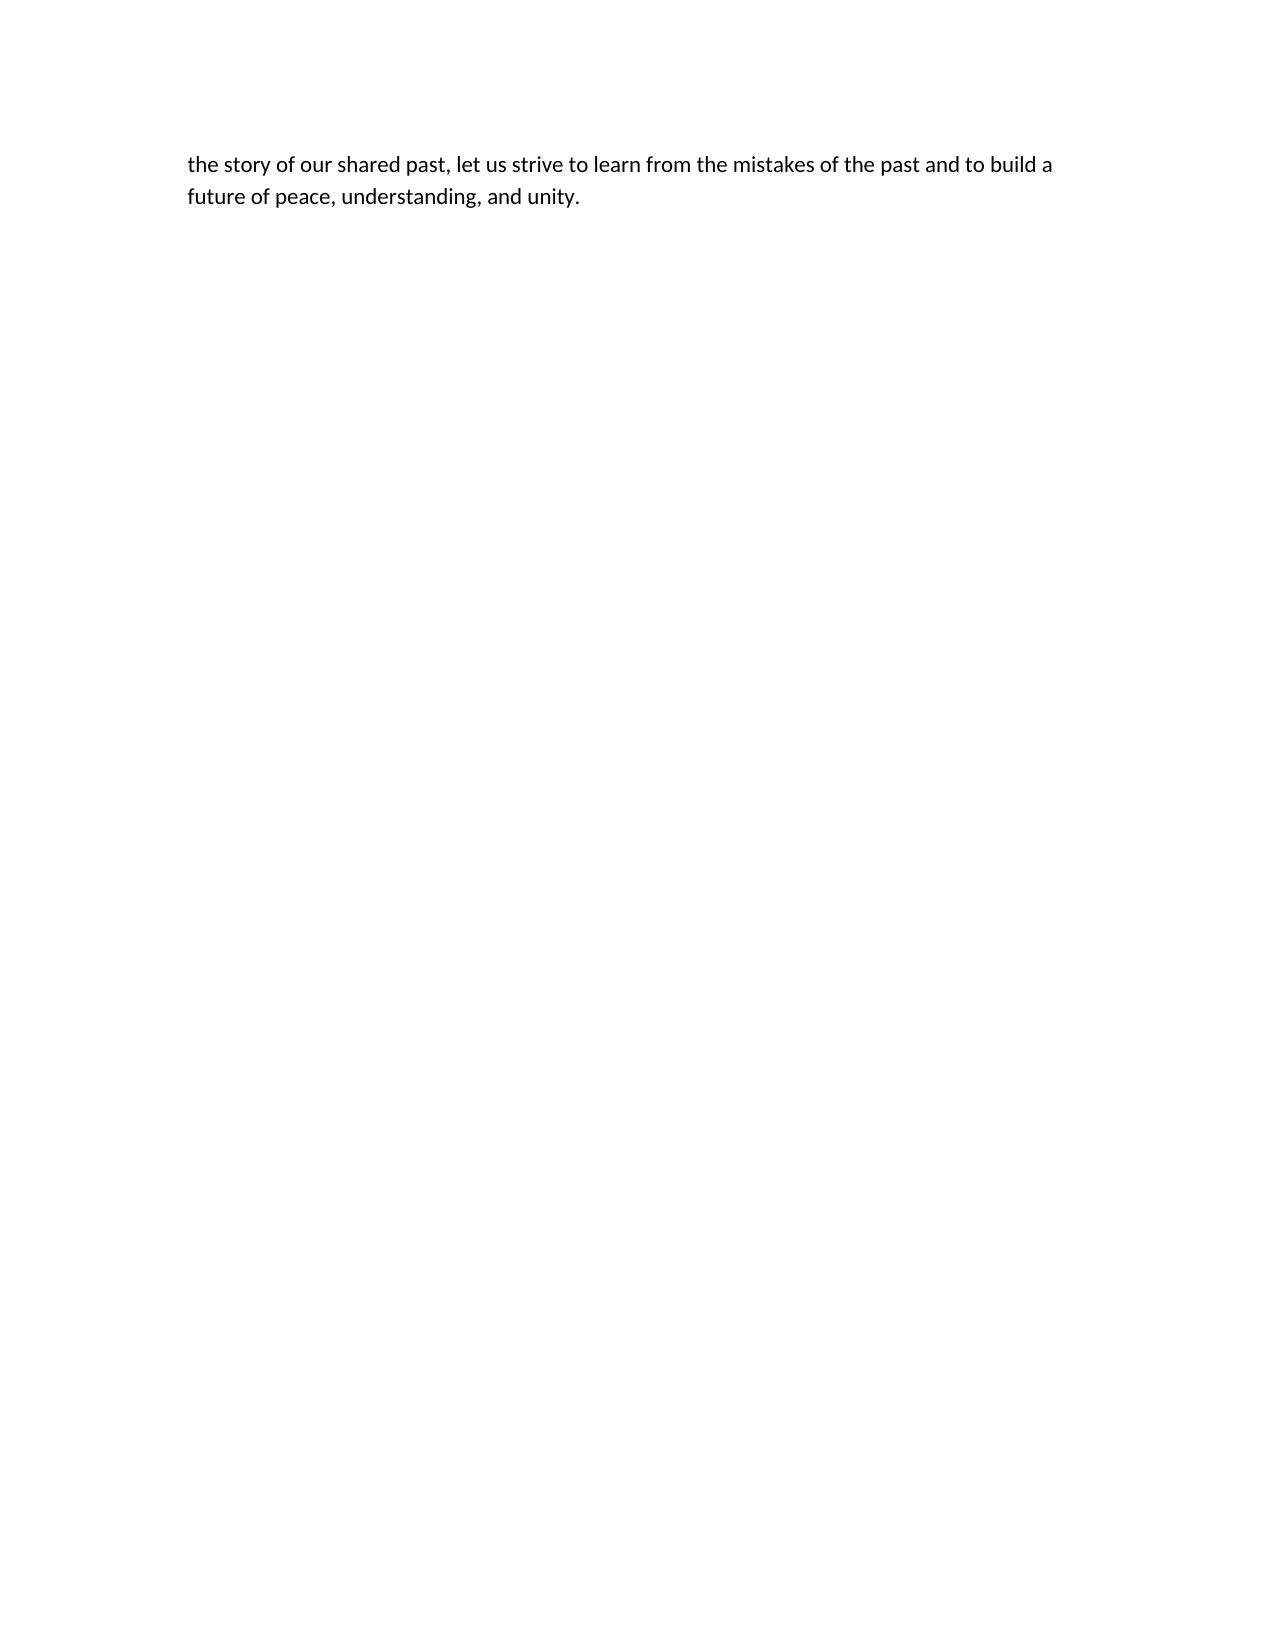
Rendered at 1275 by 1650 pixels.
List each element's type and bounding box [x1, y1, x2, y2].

text [187, 150, 1087, 210]
